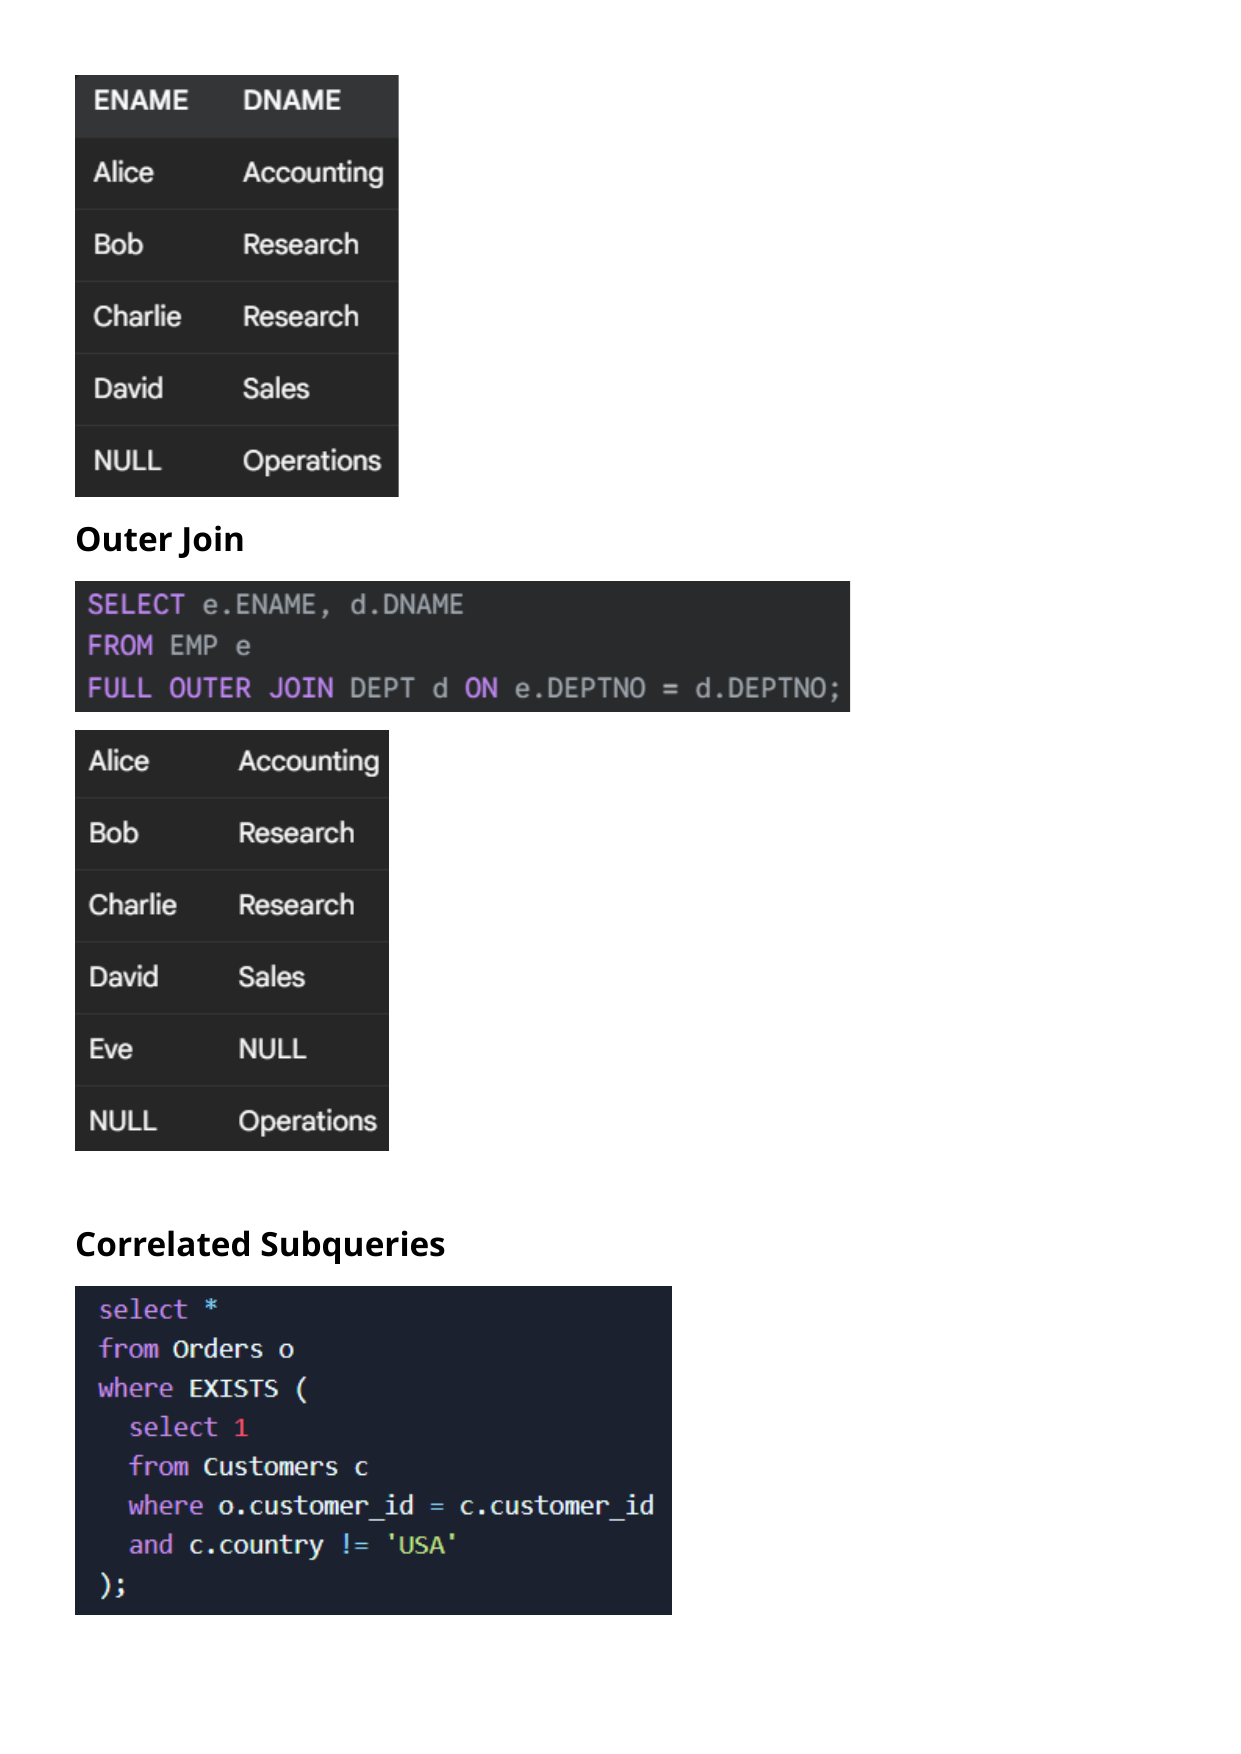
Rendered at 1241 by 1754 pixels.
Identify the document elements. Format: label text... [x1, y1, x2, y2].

picture [75, 730, 389, 1151]
picture [75, 75, 399, 497]
text Correlated Subqueries [75, 1221, 1165, 1266]
picture [75, 581, 851, 712]
text Outer Join [75, 516, 1165, 562]
picture [75, 1286, 672, 1615]
